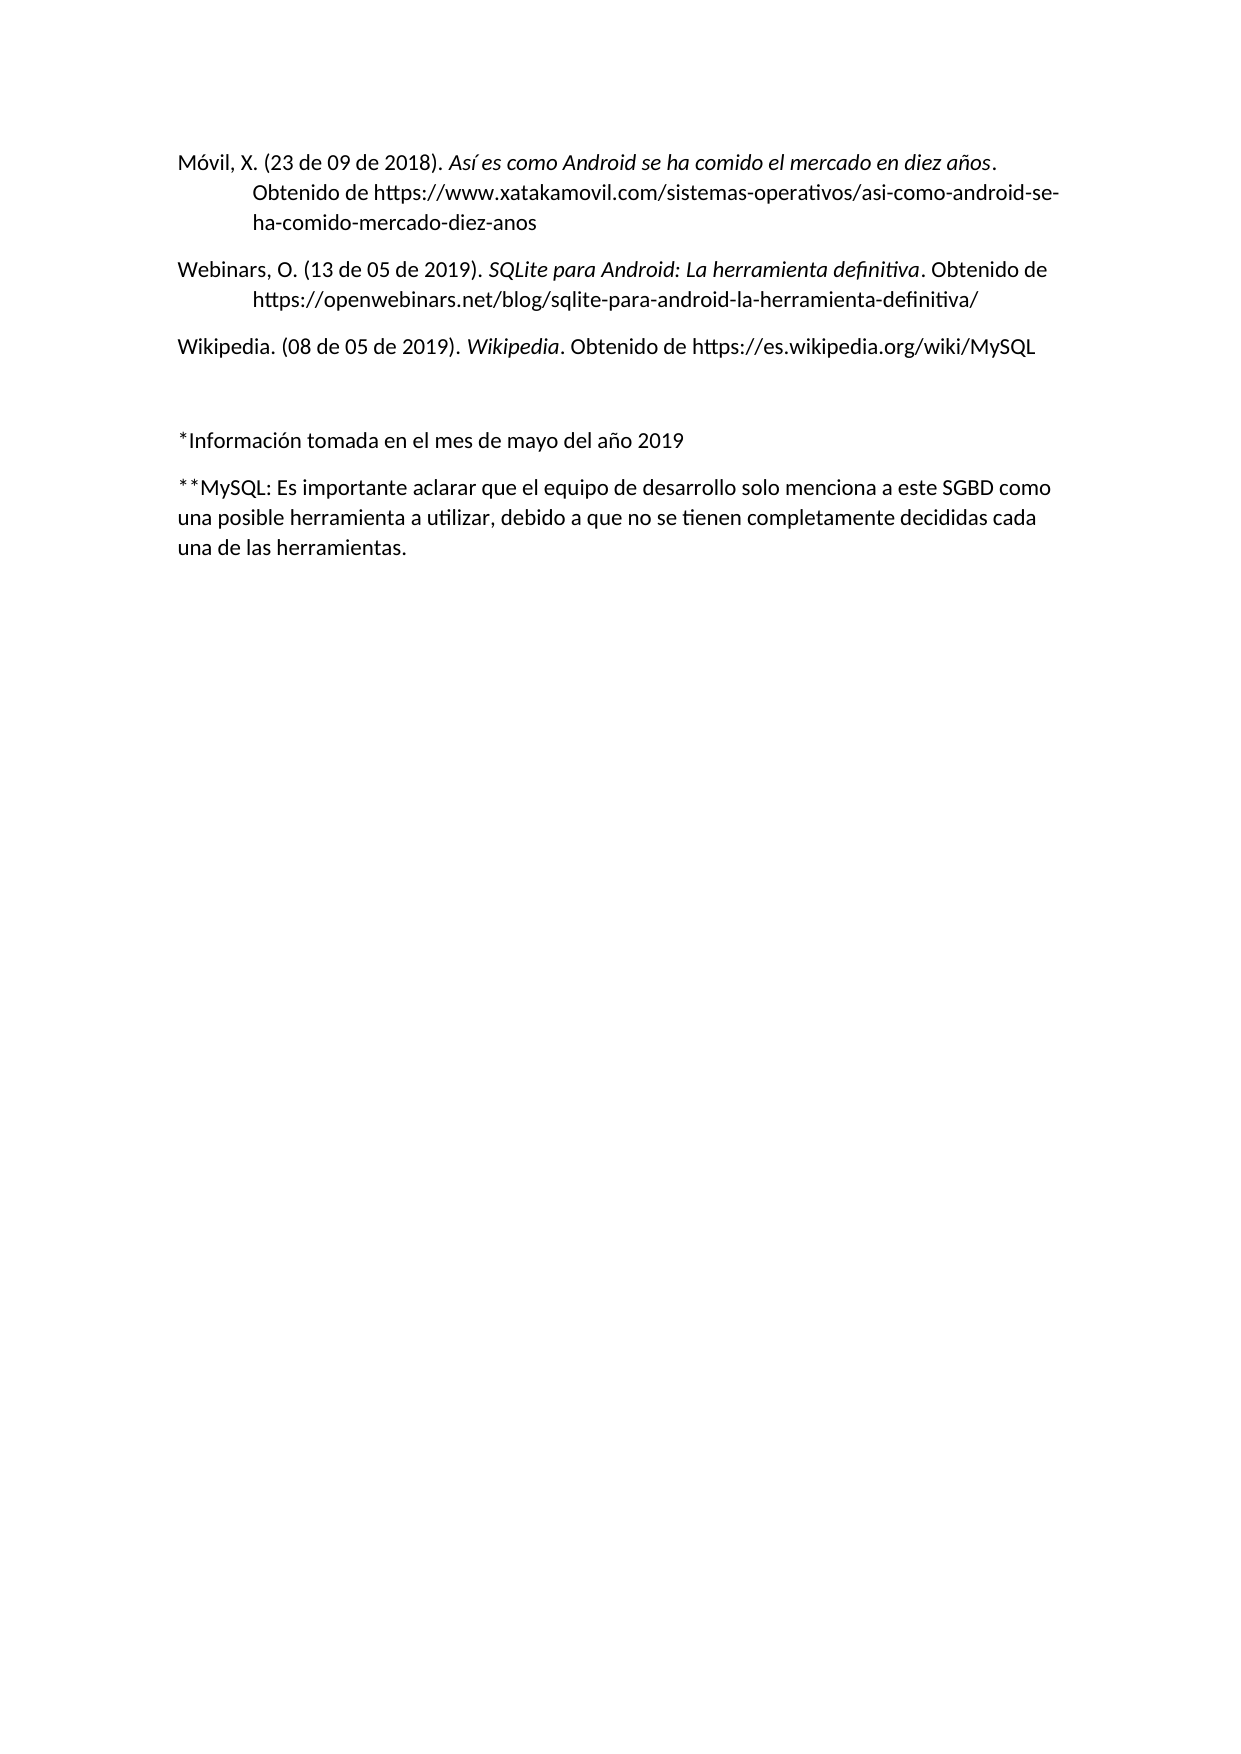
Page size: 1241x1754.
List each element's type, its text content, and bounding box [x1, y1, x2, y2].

text **MySQL: Es importante aclarar que el equipo de desarrollo solo menciona a este SGBD como una posible herramienta a utilizar, debido a que no se tienen completamente decididas cada una de las herramientas. [177, 522, 1063, 610]
text *Información tomada en el mes de mayo del año 2019 [177, 475, 1063, 503]
